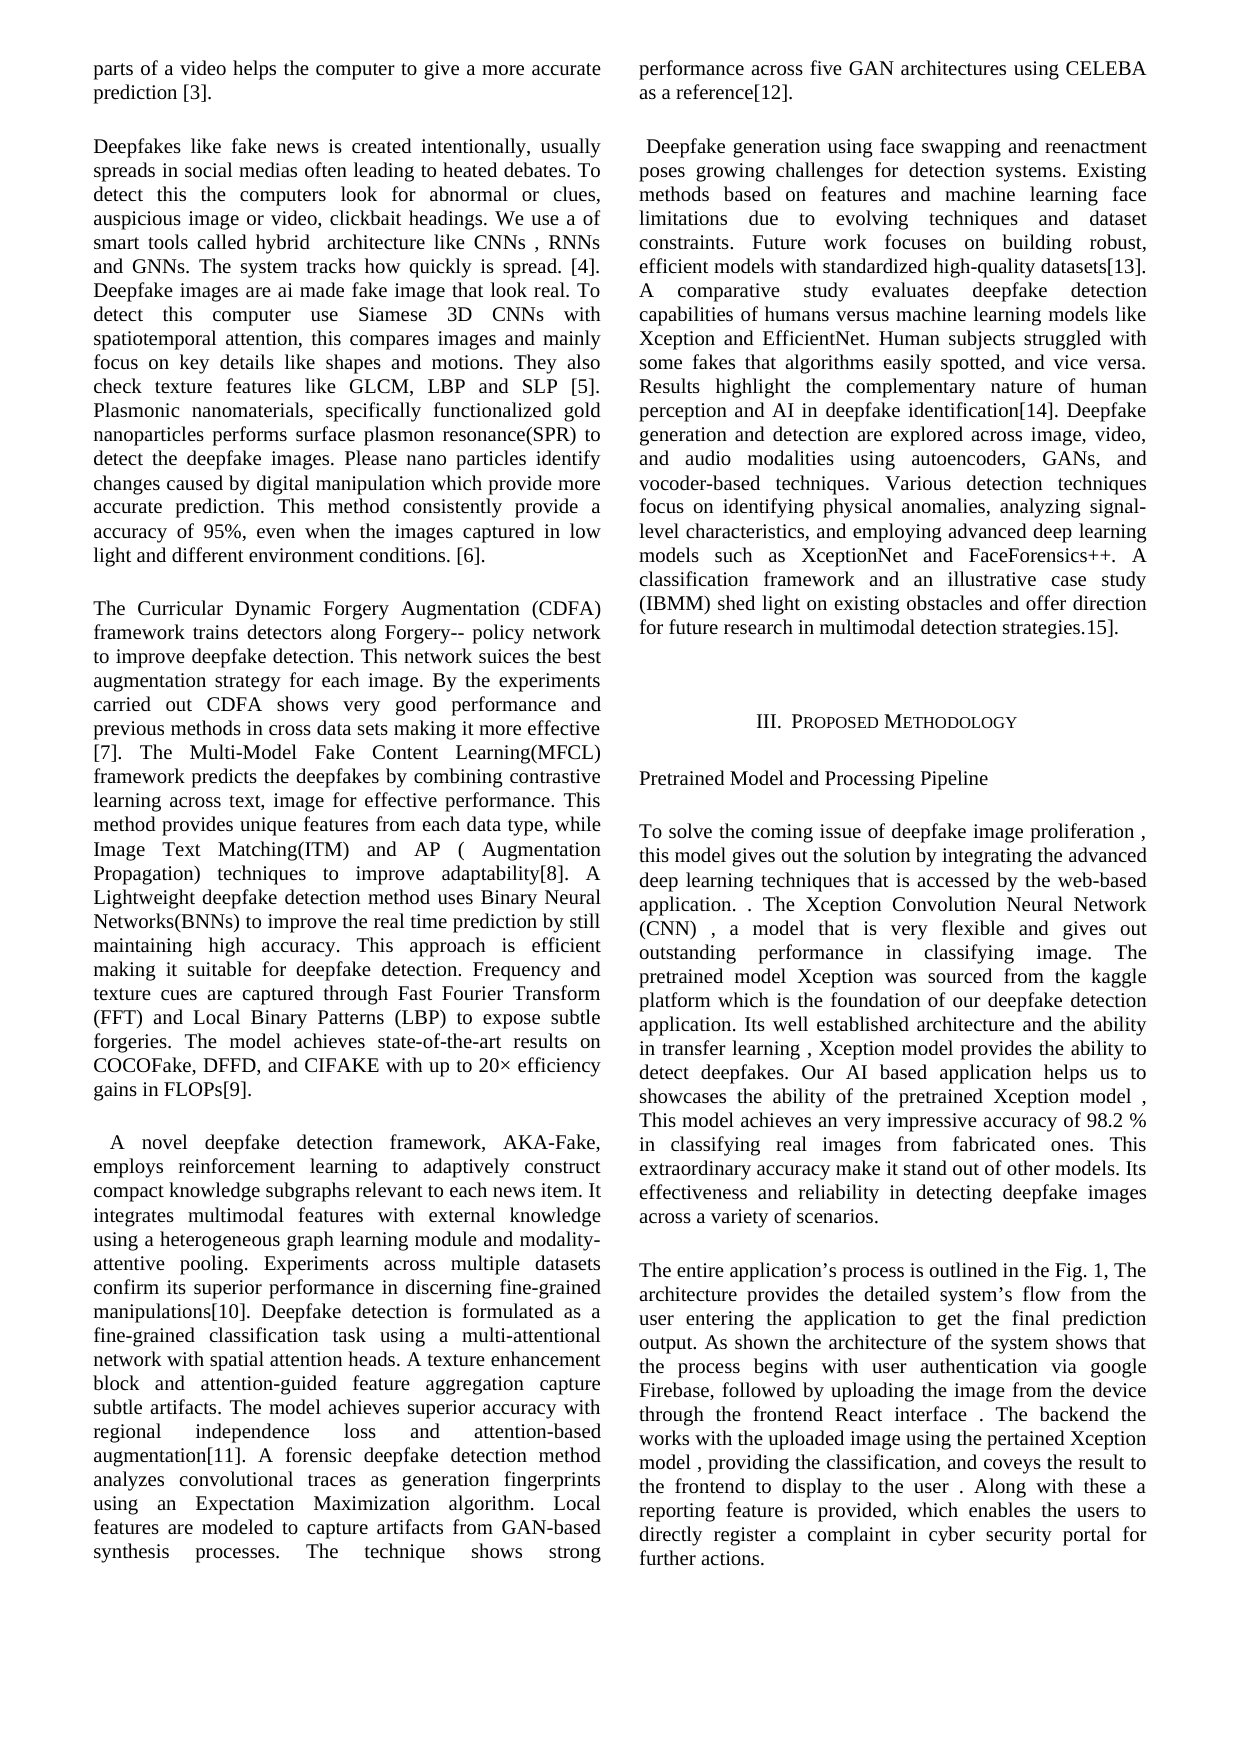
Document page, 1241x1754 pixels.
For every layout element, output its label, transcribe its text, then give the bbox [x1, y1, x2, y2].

subtitle Proposed Methodology [639, 709, 1147, 733]
text A novel deepfake detection framework, AKA-Fake, employs reinforcement learning to adaptively construct compact knowledge subgraphs relevant to each news item. It integrates multimodal features with external knowledge using a heterogeneous graph learning module and modality-attentive pooling. Experiments across multiple datasets confirm its superior performance in discerning fine-grained manipulations[10]. Deepfake detection is formulated as a fine-grained classification task using a multi-attentional network with spatial attention heads. A texture enhancement block and attention-guided feature aggregation capture subtle artifacts. The model achieves superior accuracy with regional independence loss and attention-based augmentation[11]. A forensic deepfake detection method analyzes convolutional traces as generation fingerprints using an Expectation Maximization algorithm. Local features are modeled to capture artifacts from GAN-based synthesis processes. The technique shows strong performance across five GAN architectures using CELEBA as a reference[12]. [93, 1130, 601, 1563]
text The entire application’s process is outlined in the Fig. 1, The architecture provides the detailed system’s flow from the user entering the application to get the final prediction output. As shown the architecture of the system shows that the process begins with user authentication via google Firebase, followed by uploading the image from the device through the frontend React interface . The backend the works with the uploaded image using the pertained Xception model , providing the classification, and coveys the result to the frontend to display to the user . Along with these a reporting feature is provided, which enables the users to directly register a complaint in cyber security portal for further actions. [639, 1258, 1147, 1570]
text To solve the coming issue of deepfake image proliferation , this model gives out the solution by integrating the advanced deep learning techniques that is accessed by the web-based application. . The Xception Convolution Neural Network (CNN) , a model that is very flexible and gives out outstanding performance in classifying image. The pretrained model Xception was sourced from the kaggle platform which is the foundation of our deepfake detection application. Its well established architecture and the ability in transfer learning , Xception model provides the ability to detect deepfakes. Our AI based application helps us to showcases the ability of the pretrained Xception model , This model achieves an very impressive accuracy of 98.2 % in classifying real images from fabricated ones. This extraordinary accuracy make it stand out of other models. Its effectiveness and reliability in detecting deepfake images across a variety of scenarios. [639, 819, 1147, 1228]
subtitle Pretrained Model and Processing Pipeline [639, 765, 1147, 790]
text Deepfake generation using face swapping and reenactment poses growing challenges for detection systems. Existing methods based on features and machine learning face limitations due to evolving techniques and dataset constraints. Future work focuses on building robust, efficient models with standardized high-quality datasets[13]. A comparative study evaluates deepfake detection capabilities of humans versus machine learning models like Xception and EfficientNet. Human subjects struggled with some fakes that algorithms easily spotted, and vice versa. Results highlight the complementary nature of human perception and AI in deepfake identification[14]. Deepfake generation and detection are explored across image, video, and audio modalities using autoencoders, GANs, and vocoder-based techniques. Various detection techniques focus on identifying physical anomalies, analyzing signal-level characteristics, and employing advanced deep learning models such as XceptionNet and FaceForensics++. A classification framework and an illustrative case study (IBMM) shed light on existing obstacles and offer direction for future research in multimodal detection strategies.15]. [639, 133, 1147, 639]
text Deepfakes like fake news is created intentionally, usually spreads in social medias often leading to heated debates. To detect this the computers look for abnormal or clues, auspicious image or video, clickbait headings. We use a of smart tools called hybrid architecture like CNNs , RNNs and GNNs. The system tracks how quickly is spread. [4]. Deepfake images are ai made fake image that look real. To detect this computer use Siamese 3D CNNs with spatiotemporal attention, this compares images and mainly focus on key details like shapes and motions. They also check texture features like GLCM, LBP and SLP [5]. Plasmonic nanomaterials, specifically functionalized gold nanoparticles performs surface plasmon resonance(SPR) to detect the deepfake images. Please nano particles identify changes caused by digital manipulation which provide more accurate prediction. This method consistently provide a accuracy of 95%, even when the images captured in low light and different environment conditions. [6]. [93, 133, 601, 567]
text The Curricular Dynamic Forgery Augmentation (CDFA) framework trains detectors along Forgery-- policy network to improve deepfake detection. This network suices the best augmentation strategy for each image. By the experiments carried out CDFA shows very good performance and previous methods in cross data sets making it more effective [7]. The Multi-Model Fake Content Learning(MFCL) framework predicts the deepfakes by combining contrastive learning across text, image for effective performance. This method provides unique features from each data type, while Image Text Matching(ITM) and AP ( Augmentation Propagation) techniques to improve adaptability[8]. A Lightweight deepfake detection method uses Binary Neural Networks(BNNs) to improve the real time prediction by still maintaining high accuracy. This approach is efficient making it suitable for deepfake detection. Frequency and texture cues are captured through Fast Fourier Transform (FFT) and Local Binary Patterns (LBP) to expose subtle forgeries. The model achieves state-of-the-art results on COCOFake, DFFD, and CIFAKE with up to 20× efficiency gains in FLOPs[9]. [93, 596, 601, 1101]
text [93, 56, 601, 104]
